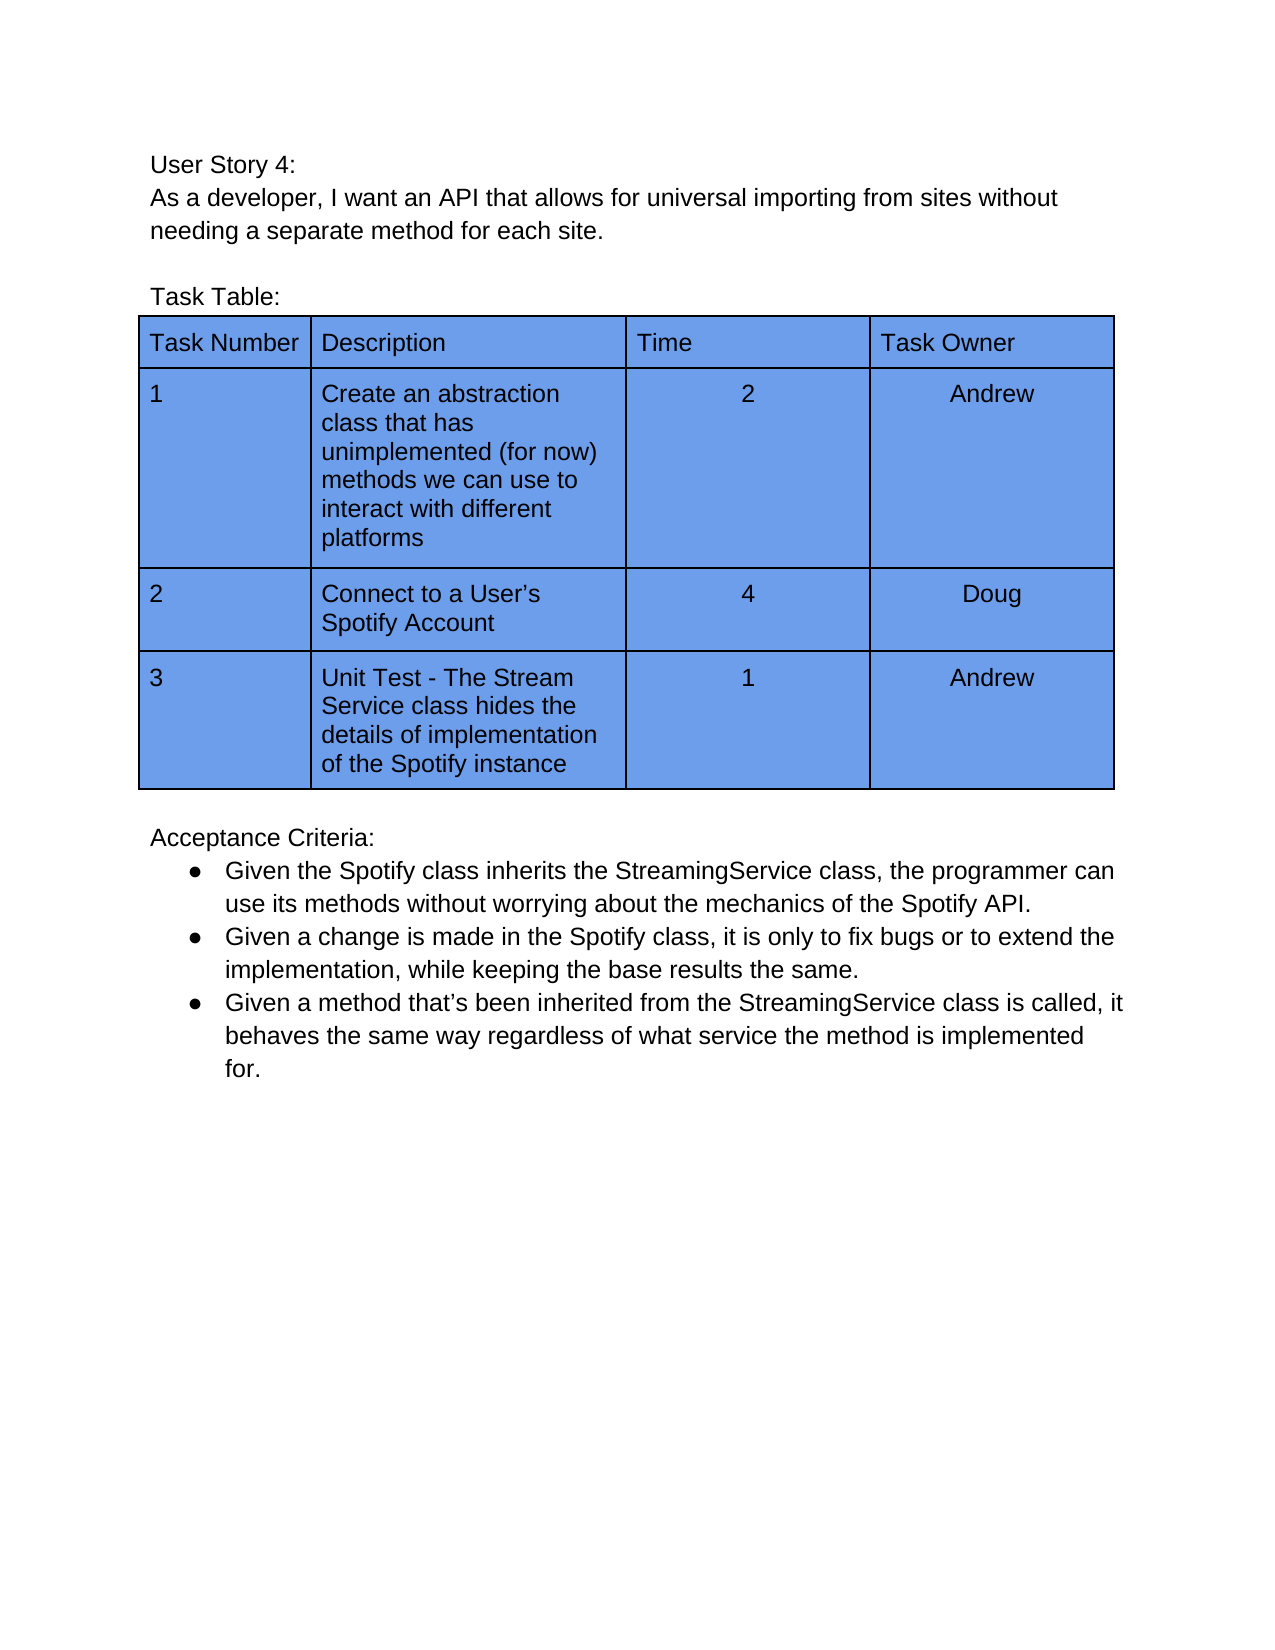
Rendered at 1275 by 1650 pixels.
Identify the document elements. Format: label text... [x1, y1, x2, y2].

text Task Table: [150, 282, 1125, 311]
text As a developer, I want an API that allows for universal importing from sites without needing a separate method for each site. [150, 183, 1125, 245]
table_cell 2 [627, 369, 869, 567]
list Given a change is made in the Spotify class, it is only to fix bugs or to extend the implementation, while keeping the base results the same. [187, 922, 1125, 984]
table_header Task Owner [871, 317, 1113, 367]
list Given a method that’s been inherited from the StreamingService class is called, it behaves the same way regardless of what service the method is implemented for. [187, 988, 1125, 1083]
table_cell Andrew [871, 369, 1113, 567]
text Acceptance Criteria: [150, 823, 1125, 852]
text User Story 4: [150, 150, 1125, 179]
table_cell Unit Test - The Stream Service class hides the details of implementation of the Spotify instance [312, 652, 625, 788]
table_cell Connect to a User’s Spotify Account [312, 569, 625, 650]
table_header Task Number [140, 317, 310, 367]
table_cell Andrew [871, 652, 1113, 788]
table_cell 4 [627, 569, 869, 650]
table_cell 1 [627, 652, 869, 788]
table_cell 3 [140, 652, 310, 788]
table_cell Doug [871, 569, 1113, 650]
table_header Description [312, 317, 625, 367]
table_header Time [627, 317, 869, 367]
list Given the Spotify class inherits the StreamingService class, the programmer can use its methods without worrying about the mechanics of the Spotify API. [187, 856, 1125, 918]
table_cell Create an abstraction class that has unimplemented (for now) methods we can use to interact with different platforms [312, 369, 625, 567]
table_cell 2 [140, 569, 310, 650]
table_cell 1 [140, 369, 310, 567]
